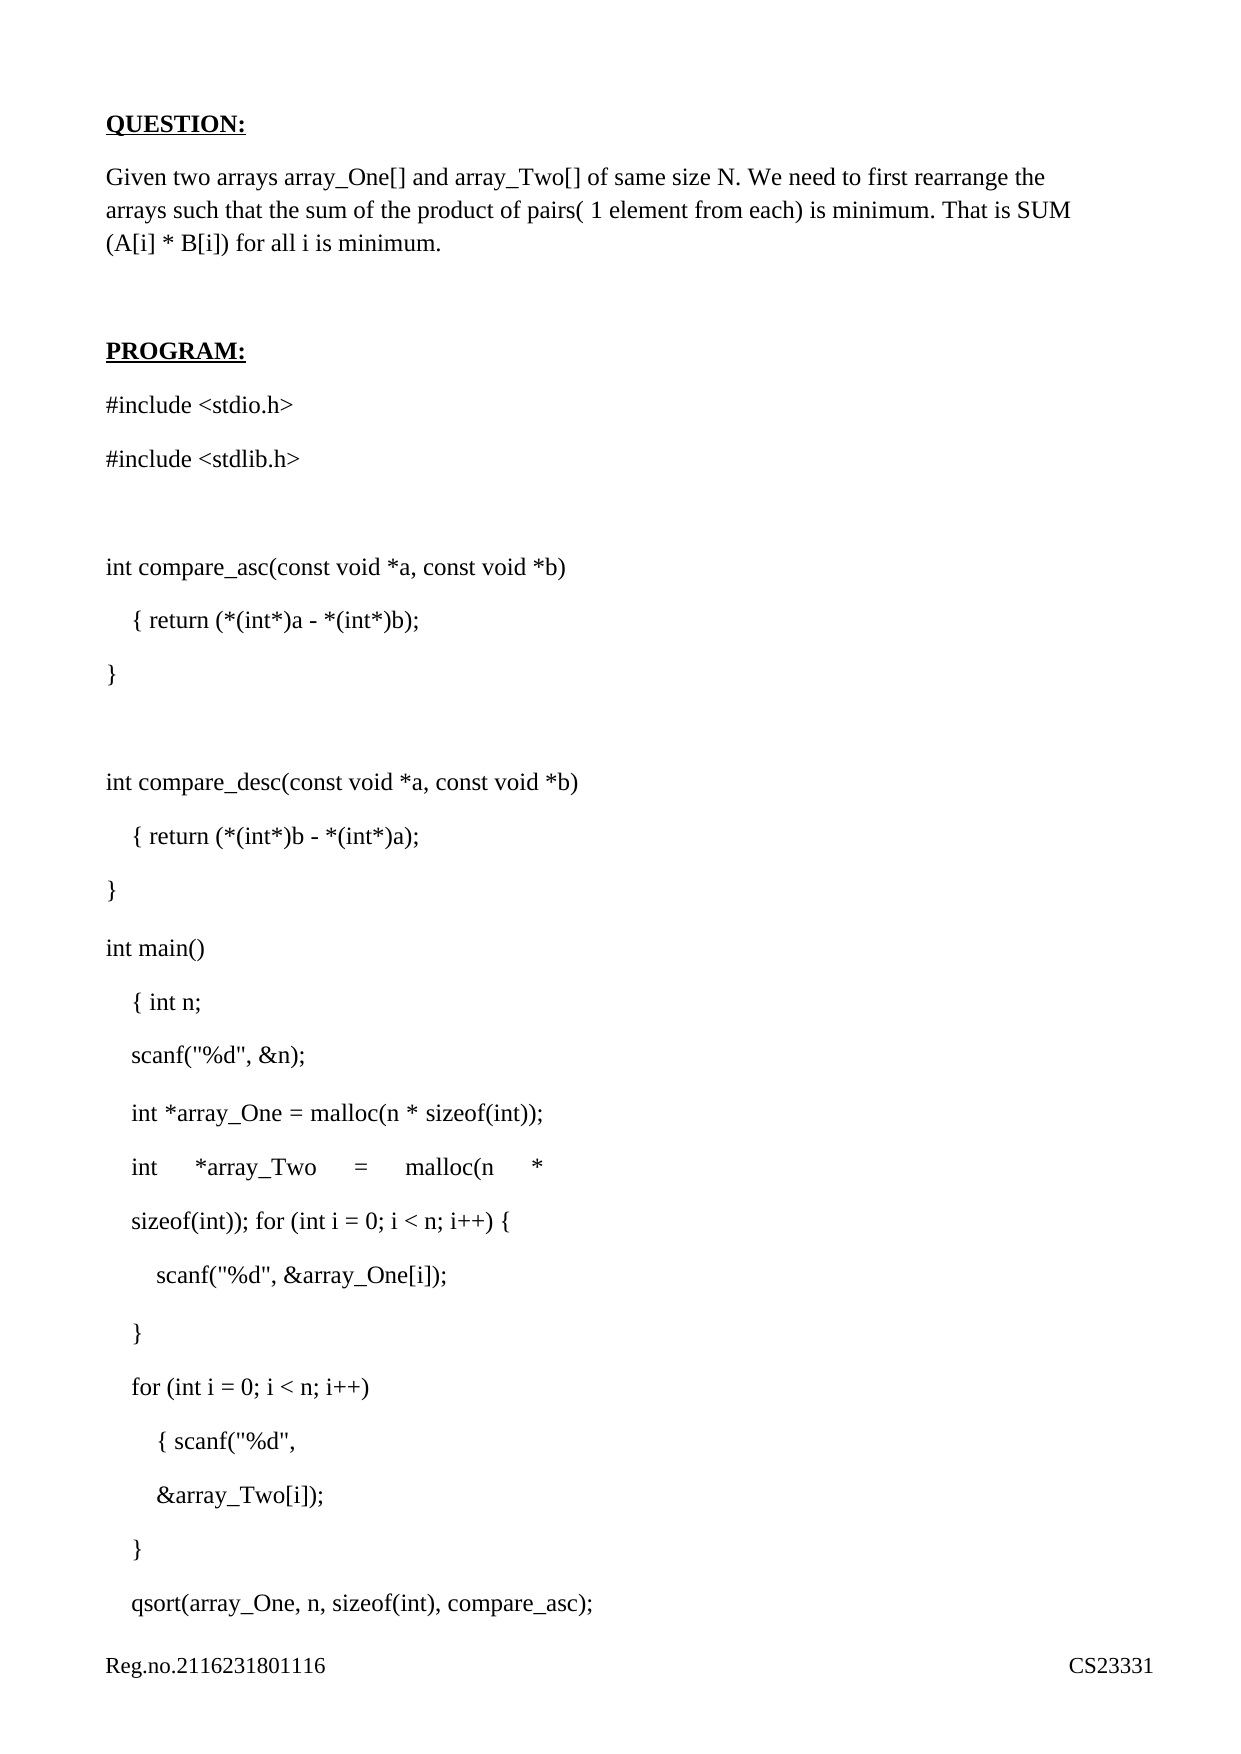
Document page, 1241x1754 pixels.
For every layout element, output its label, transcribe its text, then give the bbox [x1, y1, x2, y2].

text PROGRAM: [106, 336, 1155, 365]
text for (int i = 0; i < n; i++) { scanf("%d", &array_Two[i]); [131, 1372, 451, 1508]
text #include <stdio.h> #include <stdlib.h> [106, 390, 349, 472]
text scanf("%d", &array_One[i]); [156, 1260, 1155, 1289]
text QUESTION: [106, 109, 1155, 138]
text int main() { int n; [106, 933, 244, 1015]
text scanf("%d", &n); [131, 1041, 1155, 1069]
text } [106, 875, 1155, 904]
text Given two arrays array_One[] and array_Two[] of same size N. We need to first rearrange the arrays such that the sum of the product of pairs( 1 element from each) is minimum. That is SUM (A[i] * B[i]) for all i is minimum. [106, 162, 1104, 257]
text int *array_One = malloc(n * sizeof(int)); int *array_Two = malloc(n * sizeof(int)); for (int i = 0; i < n; i++) { [131, 1098, 544, 1235]
text int compare_desc(const void *a, const void *b) { return (*(int*)b - *(int*)a); [106, 767, 647, 850]
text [131, 1588, 723, 1616]
text int compare_asc(const void *a, const void *b) { return (*(int*)a - *(int*)b); [106, 552, 593, 634]
text } [106, 659, 1155, 688]
text } [131, 1318, 1155, 1347]
text } [131, 1534, 1155, 1562]
